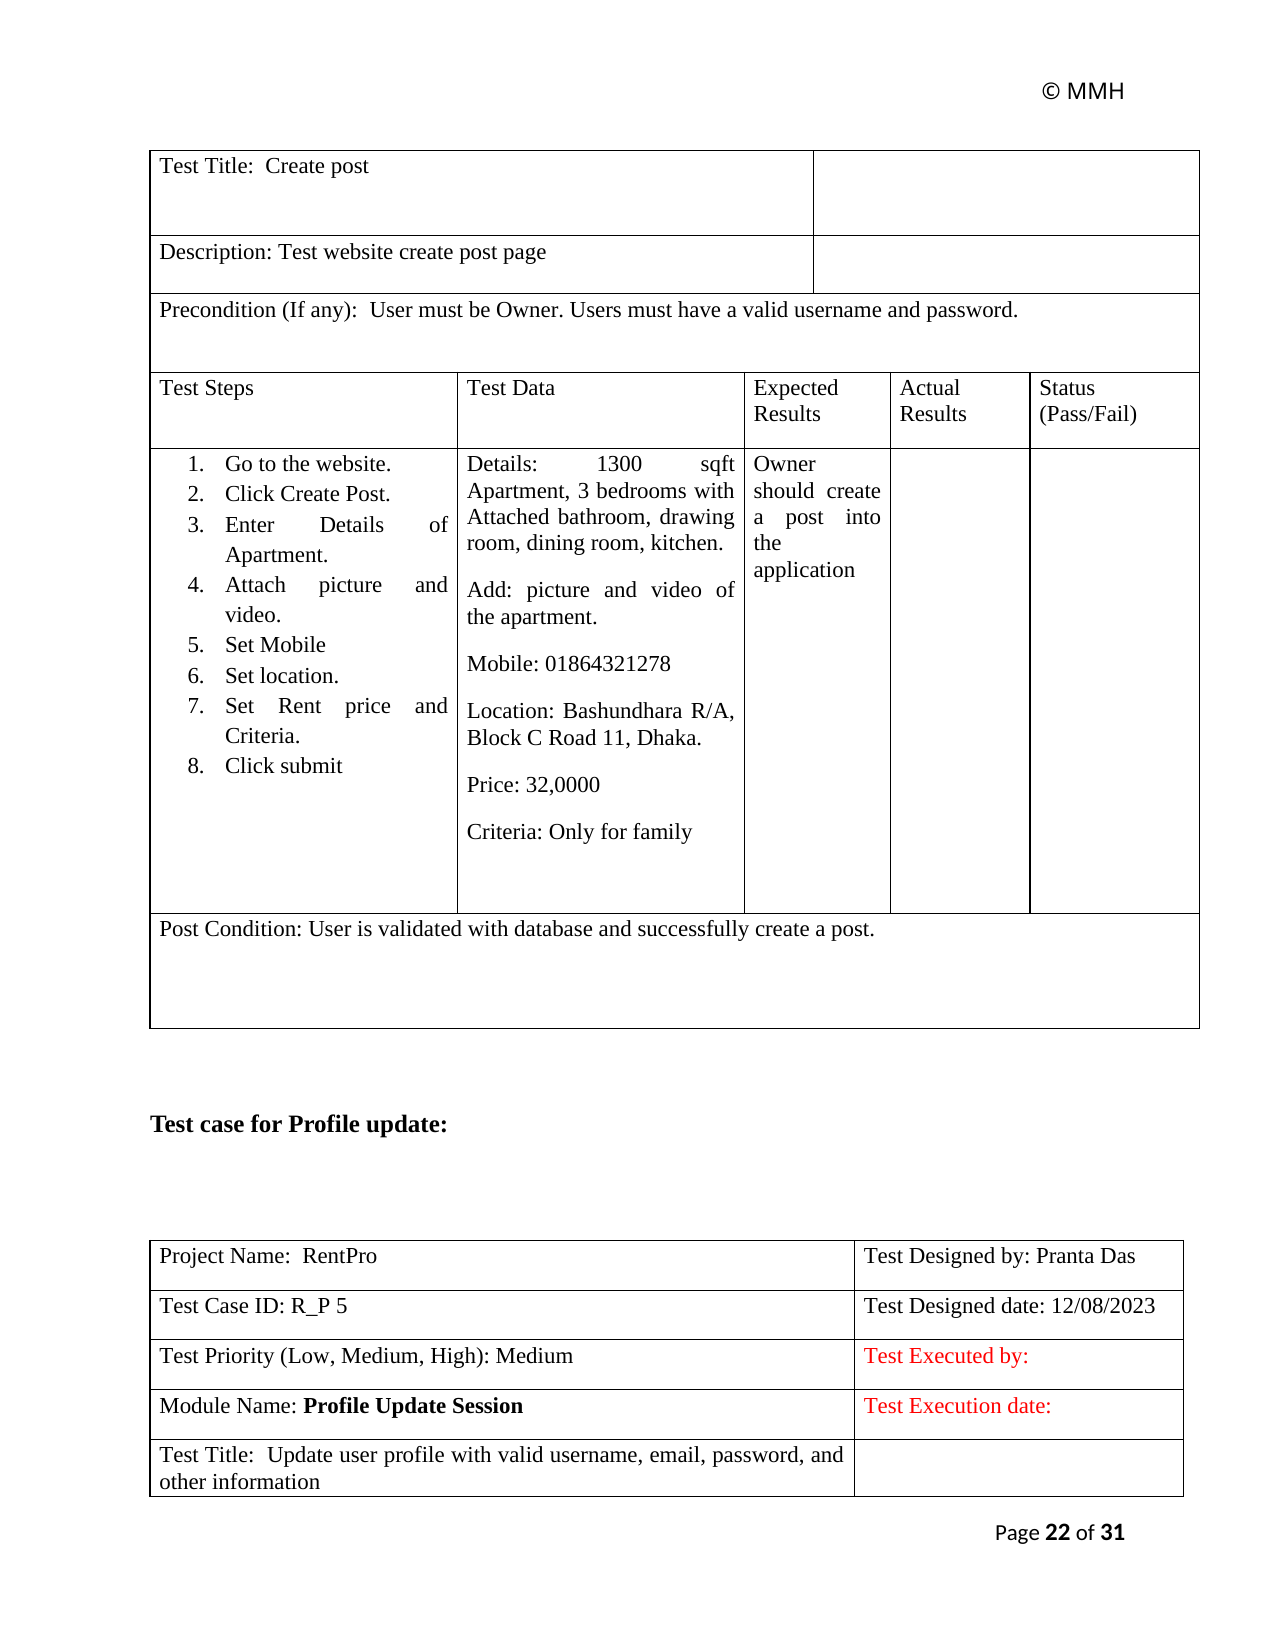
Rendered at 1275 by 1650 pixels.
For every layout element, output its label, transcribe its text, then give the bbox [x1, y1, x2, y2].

table_cell [1031, 449, 1199, 912]
table_cell Status (Pass/Fail) [1031, 373, 1199, 448]
table_cell Expected Results [745, 373, 890, 448]
table_cell Test Executed by: [855, 1340, 1183, 1389]
table_cell Actual Results [891, 373, 1029, 448]
table_cell Details: 1300 sqft Apartment, 3 bedrooms with Attached bathroom, drawing room, dining room, kitchen. Add: picture and video of the apartment. Mobile: 01864321278 Location: Bashundhara R/A, Block C Road 11, Dhaka. Price: 32,0000 Criteria: Only for family [458, 449, 744, 912]
table_header Test Designed by: Pranta Das [855, 1241, 1183, 1289]
table_cell Test Title: Update user profile with valid username, email, password, and other information [151, 1440, 854, 1496]
table_cell [891, 449, 1029, 912]
table_cell Test Steps [151, 373, 457, 448]
table_cell [855, 1440, 1183, 1496]
table_cell Go to the website. Click Create Post. Enter Details of Apartment. Attach picture and video. Set Mobile Set location. Set Rent price and Criteria. Click submit [151, 449, 457, 912]
subtitle Test case for Profile update: [150, 1109, 1125, 1138]
table_cell Test Priority (Low, Medium, High): Medium [151, 1340, 854, 1389]
table_cell Test Title: Create post [151, 151, 813, 235]
table_cell Module Name: Profile Update Session [151, 1390, 854, 1439]
table_cell [814, 236, 1199, 293]
table_cell Test Data [458, 373, 744, 448]
table_cell Test Case ID: R_P 5 [151, 1291, 854, 1339]
table_cell Post Condition: User is validated with database and successfully create a post. [151, 914, 1199, 1028]
table_header Project Name: RentPro [151, 1241, 854, 1289]
table_cell [814, 151, 1199, 235]
table_cell Precondition (If any): User must be Owner. Users must have a valid username and password. [151, 294, 1199, 372]
table_cell Owner should create a post into the application [745, 449, 890, 912]
table_cell Test Execution date: [855, 1390, 1183, 1439]
table_cell Test Designed date: 12/08/2023 [855, 1291, 1183, 1339]
table_cell Description: Test website create post page [151, 236, 813, 293]
